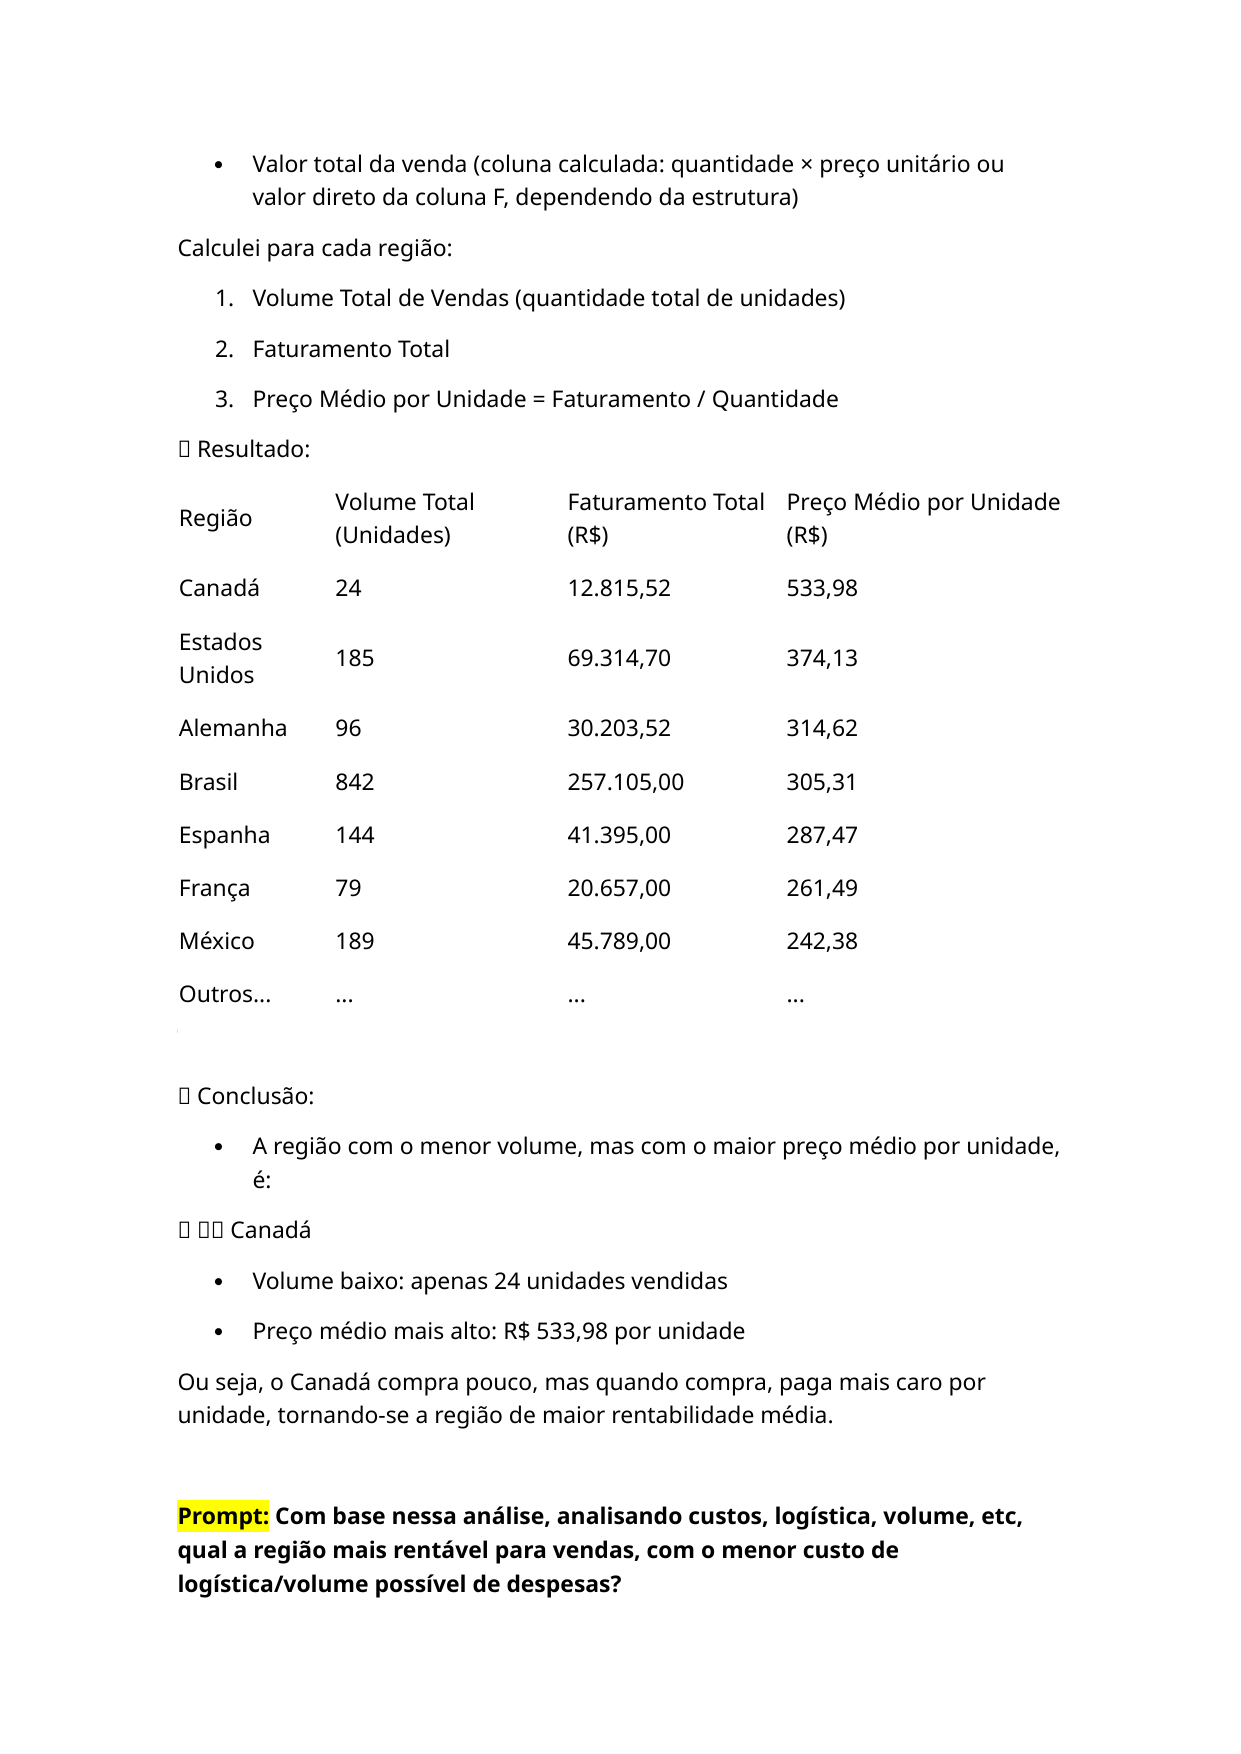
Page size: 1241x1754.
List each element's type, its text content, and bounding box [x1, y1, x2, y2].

table_cell 30.203,52 [566, 711, 785, 764]
text Prompt: Com base nessa análise, analisando custos, logística, volume, etc, qual a região mais rentável para vendas, com o menor custo de logística/volume possível de despesas? [177, 1500, 1063, 1599]
text Calculei para cada região: [177, 232, 1063, 263]
text Ou seja, o Canadá compra pouco, mas quando compra, paga mais caro por unidade, tornando-se a região de maior rentabilidade média. [177, 1366, 1063, 1431]
table_header Faturamento Total (R$) [566, 484, 785, 571]
table_header Preço Médio por Unidade (R$) [785, 484, 1063, 571]
table_cell 79 [334, 870, 566, 923]
table_cell Outros... [177, 976, 334, 1029]
list Volume Total de Vendas (quantidade total de unidades) [215, 282, 1063, 313]
text 📌 Conclusão: [177, 1080, 1063, 1111]
table_cell México [177, 923, 334, 976]
table_cell 12.815,52 [566, 571, 785, 624]
table_cell ... [785, 976, 1063, 1029]
table_cell 45.789,00 [566, 923, 785, 976]
table_cell 41.395,00 [566, 817, 785, 870]
table_cell Estados Unidos [177, 624, 334, 711]
table_cell 842 [334, 764, 566, 817]
table_cell 242,38 [785, 923, 1063, 976]
table_cell 533,98 [785, 571, 1063, 624]
list Valor total da venda (coluna calculada: quantidade × preço unitário ou valor direto da coluna F, dependendo da estrutura) [215, 148, 1063, 213]
list Preço médio mais alto: R$ 533,98 por unidade [215, 1315, 1063, 1347]
list Volume baixo: apenas 24 unidades vendidas [215, 1265, 1063, 1296]
table_cell 287,47 [785, 817, 1063, 870]
table_cell 24 [334, 571, 566, 624]
table_cell 185 [334, 624, 566, 711]
table_cell ... [566, 976, 785, 1029]
table_cell 261,49 [785, 870, 1063, 923]
list Faturamento Total [215, 333, 1063, 364]
table_cell 20.657,00 [566, 870, 785, 923]
table_cell Canadá [177, 571, 334, 624]
table_cell ... [334, 976, 566, 1029]
table_cell 189 [334, 923, 566, 976]
table_cell Brasil [177, 764, 334, 817]
table_cell 257.105,00 [566, 764, 785, 817]
text 🥇 🇨🇦 Canadá [177, 1214, 1063, 1246]
list Preço Médio por Unidade = Faturamento / Quantidade [215, 383, 1063, 414]
table_cell 144 [334, 817, 566, 870]
list A região com o menor volume, mas com o maior preço médio por unidade, é: [215, 1130, 1063, 1195]
table_cell 314,62 [785, 711, 1063, 764]
table_header Região [177, 484, 334, 571]
table_cell Espanha [177, 817, 334, 870]
table_cell 96 [334, 711, 566, 764]
table_cell Alemanha [177, 711, 334, 764]
table_cell 305,31 [785, 764, 1063, 817]
table_cell 374,13 [785, 624, 1063, 711]
table_cell França [177, 870, 334, 923]
table_cell 69.314,70 [566, 624, 785, 711]
text 🧾 Resultado: [177, 433, 1063, 465]
table_header Volume Total (Unidades) [334, 484, 566, 571]
